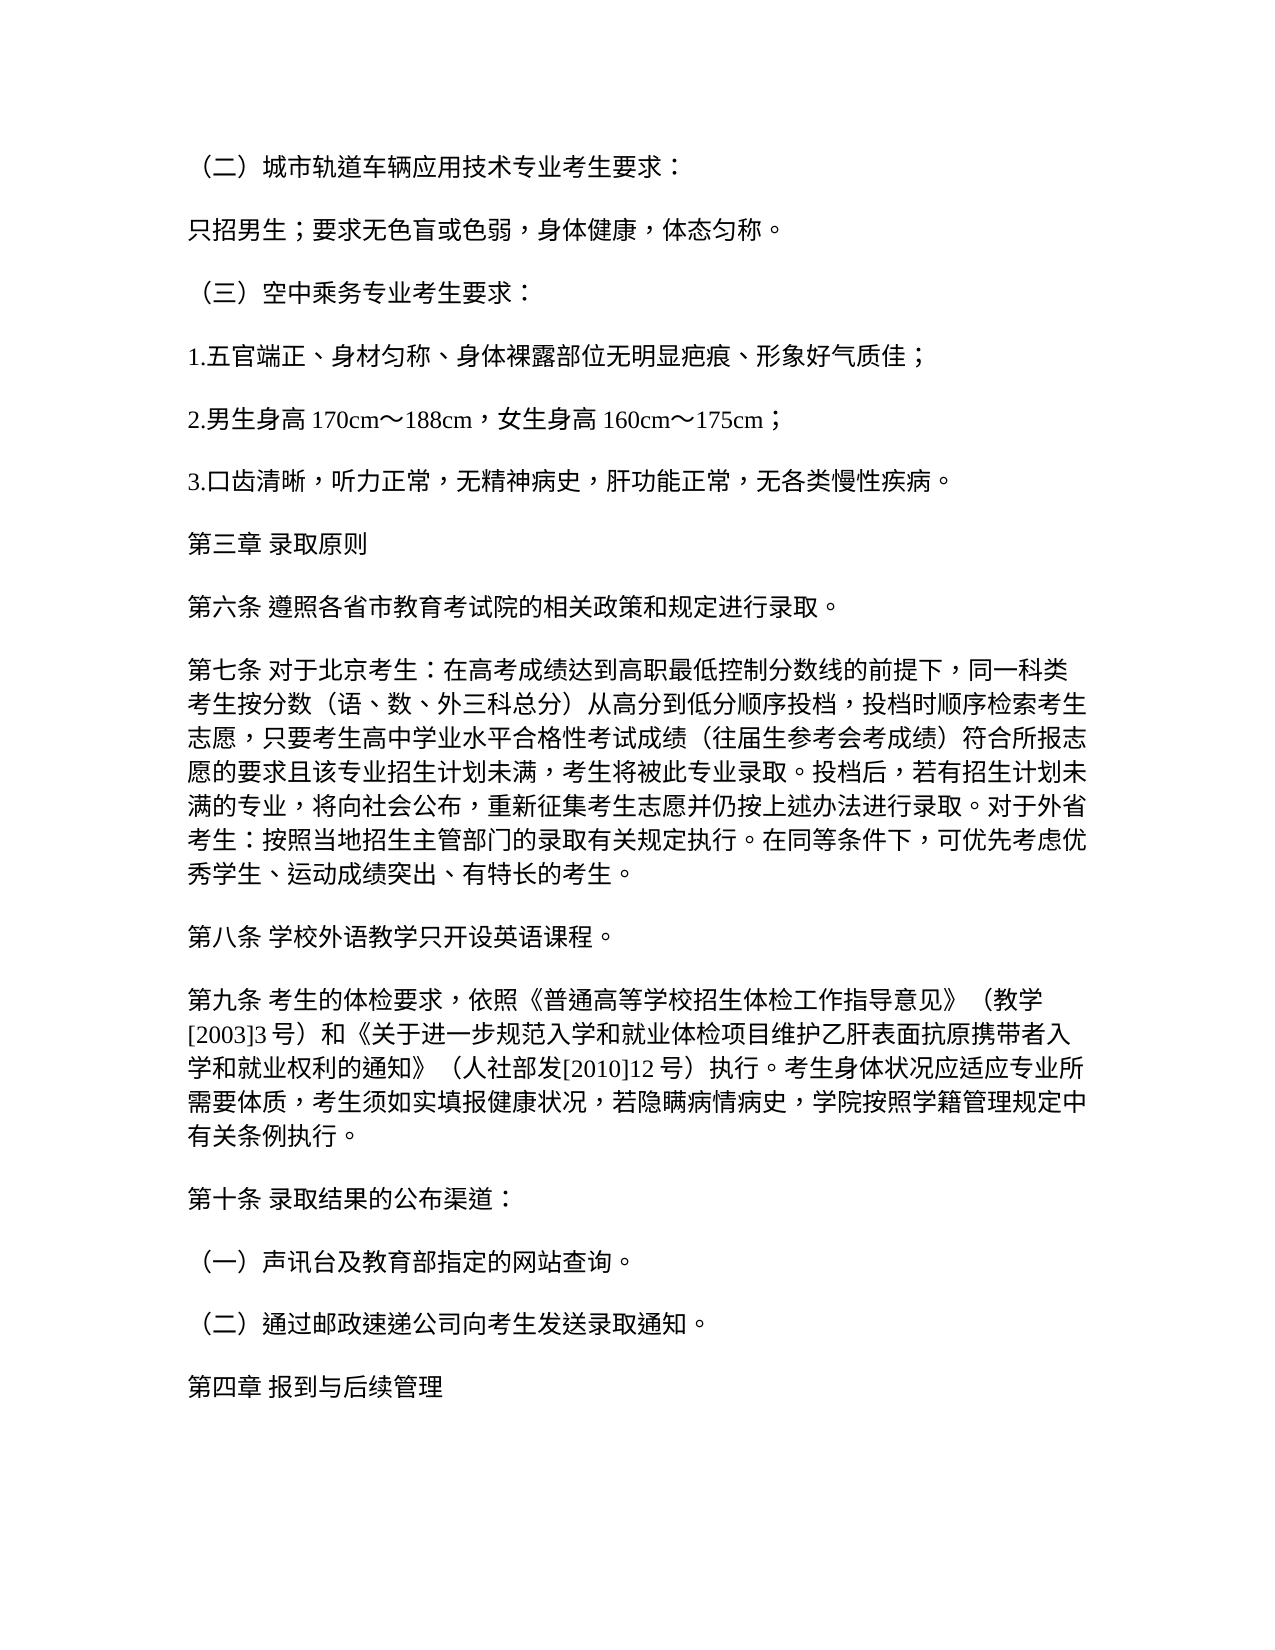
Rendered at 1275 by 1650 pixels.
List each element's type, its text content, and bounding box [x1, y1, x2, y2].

text （二）通过邮政速递公司向考生发送录取通知。 [187, 1307, 1087, 1341]
text 第三章 录取原则 [187, 527, 1087, 561]
text （三）空中乘务专业考生要求： [187, 276, 1087, 310]
text 2.男生身高170cm～188cm，女生身高160cm～175cm； [187, 401, 1087, 435]
text 第八条 学校外语教学只开设英语课程。 [187, 920, 1087, 954]
text 第四章 报到与后续管理 [187, 1370, 1087, 1404]
text 只招男生；要求无色盲或色弱，身体健康，体态匀称。 [187, 213, 1087, 247]
text 1.五官端正、身材匀称、身体裸露部位无明显疤痕、形象好气质佳； [187, 338, 1087, 372]
text 第六条 遵照各省市教育考试院的相关政策和规定进行录取。 [187, 590, 1087, 624]
text 3.口齿清晰，听力正常，无精神病史，肝功能正常，无各类慢性疾病。 [187, 464, 1087, 498]
text 第十条 录取结果的公布渠道： [187, 1182, 1087, 1216]
text 第九条 考生的体检要求，依照《普通高等学校招生体检工作指导意见》（教学[2003]3号）和《关于进一步规范入学和就业体检项目维护乙肝表面抗原携带者入学和就业权利的通知》（人社部发[2010]12号）执行。考生身体状况应适应专业所需要体质，考生须如实填报健康状况，若隐瞒病情病史，学院按照学籍管理规定中有关条例执行。 [187, 982, 1087, 1153]
text （一）声讯台及教育部指定的网站查询。 [187, 1244, 1087, 1278]
text 第七条 对于北京考生：在高考成绩达到高职最低控制分数线的前提下，同一科类考生按分数（语、数、外三科总分）从高分到低分顺序投档，投档时顺序检索考生志愿，只要考生高中学业水平合格性考试成绩（往届生参考会考成绩）符合所报志愿的要求且该专业招生计划未满，考生将被此专业录取。投档后，若有招生计划未满的专业，将向社会公布，重新征集考生志愿并仍按上述办法进行录取。对于外省考生：按照当地招生主管部门的录取有关规定执行。在同等条件下，可优先考虑优秀学生、运动成绩突出、有特长的考生。 [187, 652, 1087, 891]
text （二）城市轨道车辆应用技术专业考生要求： [187, 150, 1087, 184]
